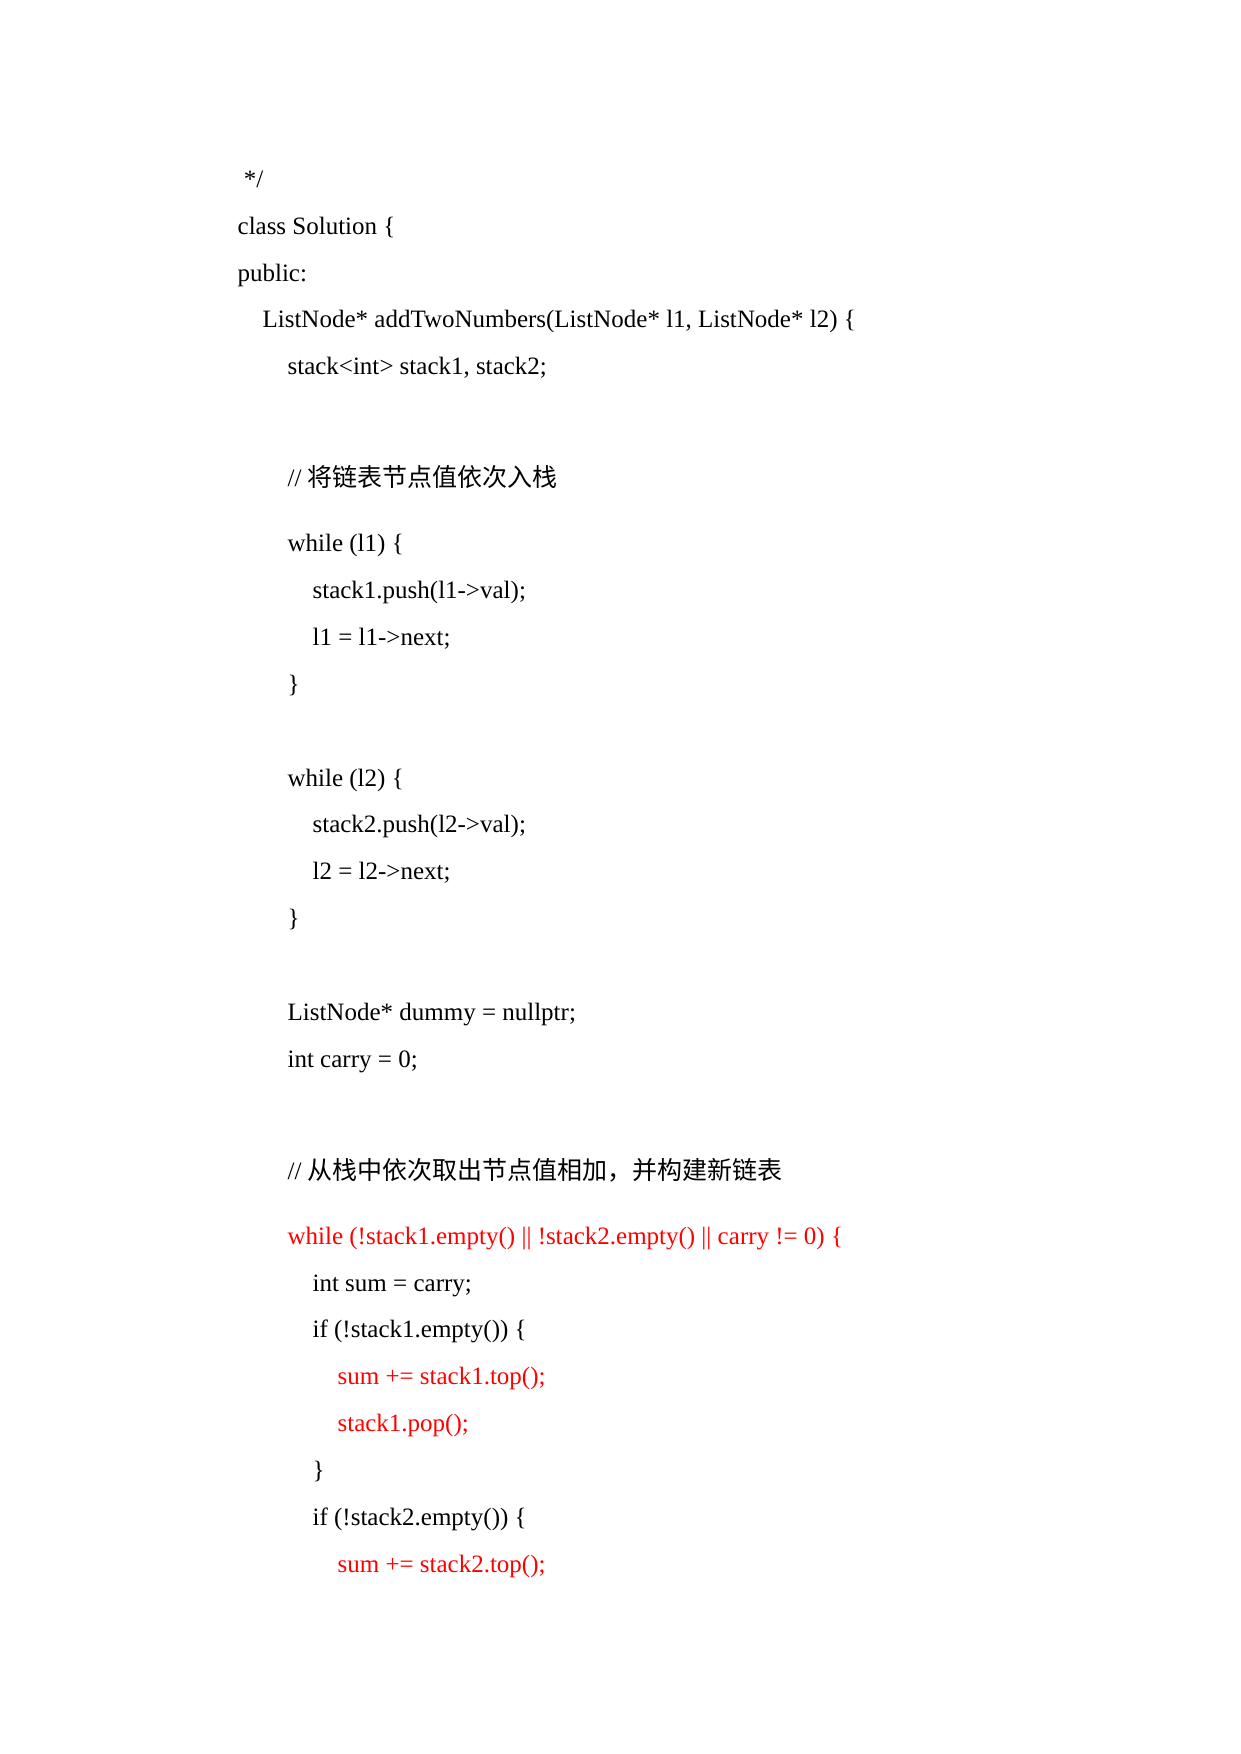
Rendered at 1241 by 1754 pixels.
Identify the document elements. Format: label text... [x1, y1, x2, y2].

text public: [237, 256, 1053, 288]
text ListNode* addTwoNumbers(ListNode* l1, ListNode* l2) { [237, 303, 1053, 335]
text int carry = 0; [237, 1042, 1053, 1074]
text int sum = carry; [237, 1266, 1053, 1298]
text stack<int> stack1, stack2; [237, 349, 1053, 382]
text } [237, 667, 1053, 699]
text sum += stack1.top(); [237, 1359, 1053, 1392]
text while (l1) { [237, 526, 1053, 559]
text l1 = l1->next; [237, 620, 1053, 653]
text ListNode* dummy = nullptr; [237, 995, 1053, 1028]
text if (!stack1.empty()) { [237, 1313, 1053, 1345]
text stack2.push(l2->val); [237, 808, 1053, 840]
text // 从栈中依次取出节点值相加，并构建新链表 [237, 1136, 1053, 1201]
text */ [237, 162, 1053, 194]
text sum += stack2.top(); [237, 1547, 1053, 1579]
text } [237, 901, 1053, 934]
text stack1.push(l1->val); [237, 573, 1053, 606]
text if (!stack2.empty()) { [237, 1500, 1053, 1533]
text } [237, 1453, 1053, 1486]
text stack1.pop(); [237, 1406, 1053, 1439]
text while (l2) { [237, 761, 1053, 793]
text // 将链表节点值依次入栈 [237, 443, 1053, 508]
text l2 = l2->next; [237, 854, 1053, 887]
text while (!stack1.empty() || !stack2.empty() || carry != 0) { [237, 1219, 1053, 1251]
text class Solution { [237, 209, 1053, 241]
